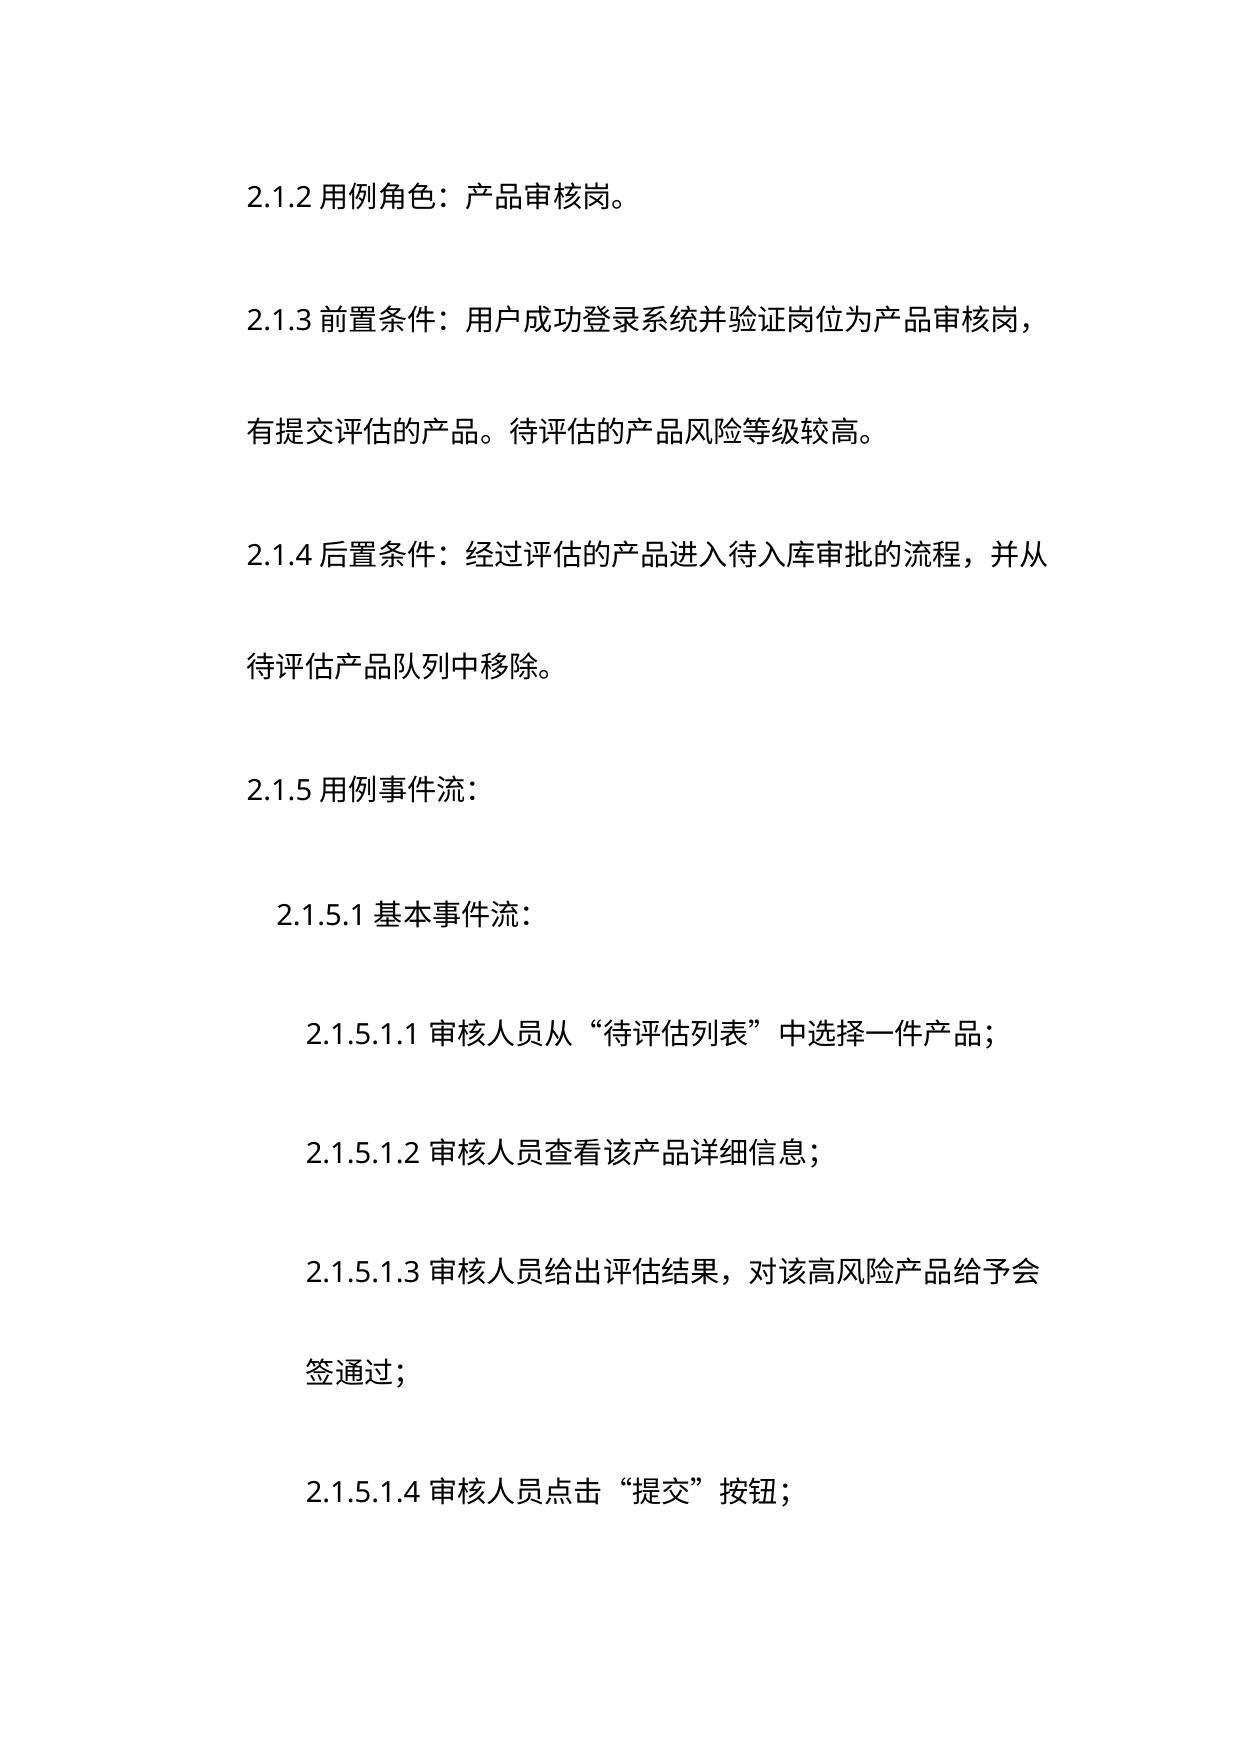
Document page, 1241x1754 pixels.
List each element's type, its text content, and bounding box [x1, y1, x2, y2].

subtitle 用例角色：产品审核岗。 [246, 162, 1053, 227]
subtitle 审核人员查看该产品详细信息； [306, 1118, 1053, 1183]
subtitle 前置条件：用户成功登录系统并验证岗位为产品审核岗，有提交评估的产品。待评估的产品风险等级较高。 [246, 285, 1053, 462]
subtitle 基本事件流： [276, 881, 1053, 946]
subtitle 后置条件：经过评估的产品进入待入库审批的流程，并从待评估产品队列中移除。 [246, 520, 1053, 698]
subtitle 审核人员从“待评估列表”中选择一件产品； [306, 999, 1053, 1064]
subtitle 用例事件流： [246, 756, 1053, 821]
subtitle 审核人员给出评估结果，对该高风险产品给予会签通过； [306, 1237, 1053, 1404]
subtitle 审核人员点击“提交”按钮； [306, 1457, 1053, 1522]
